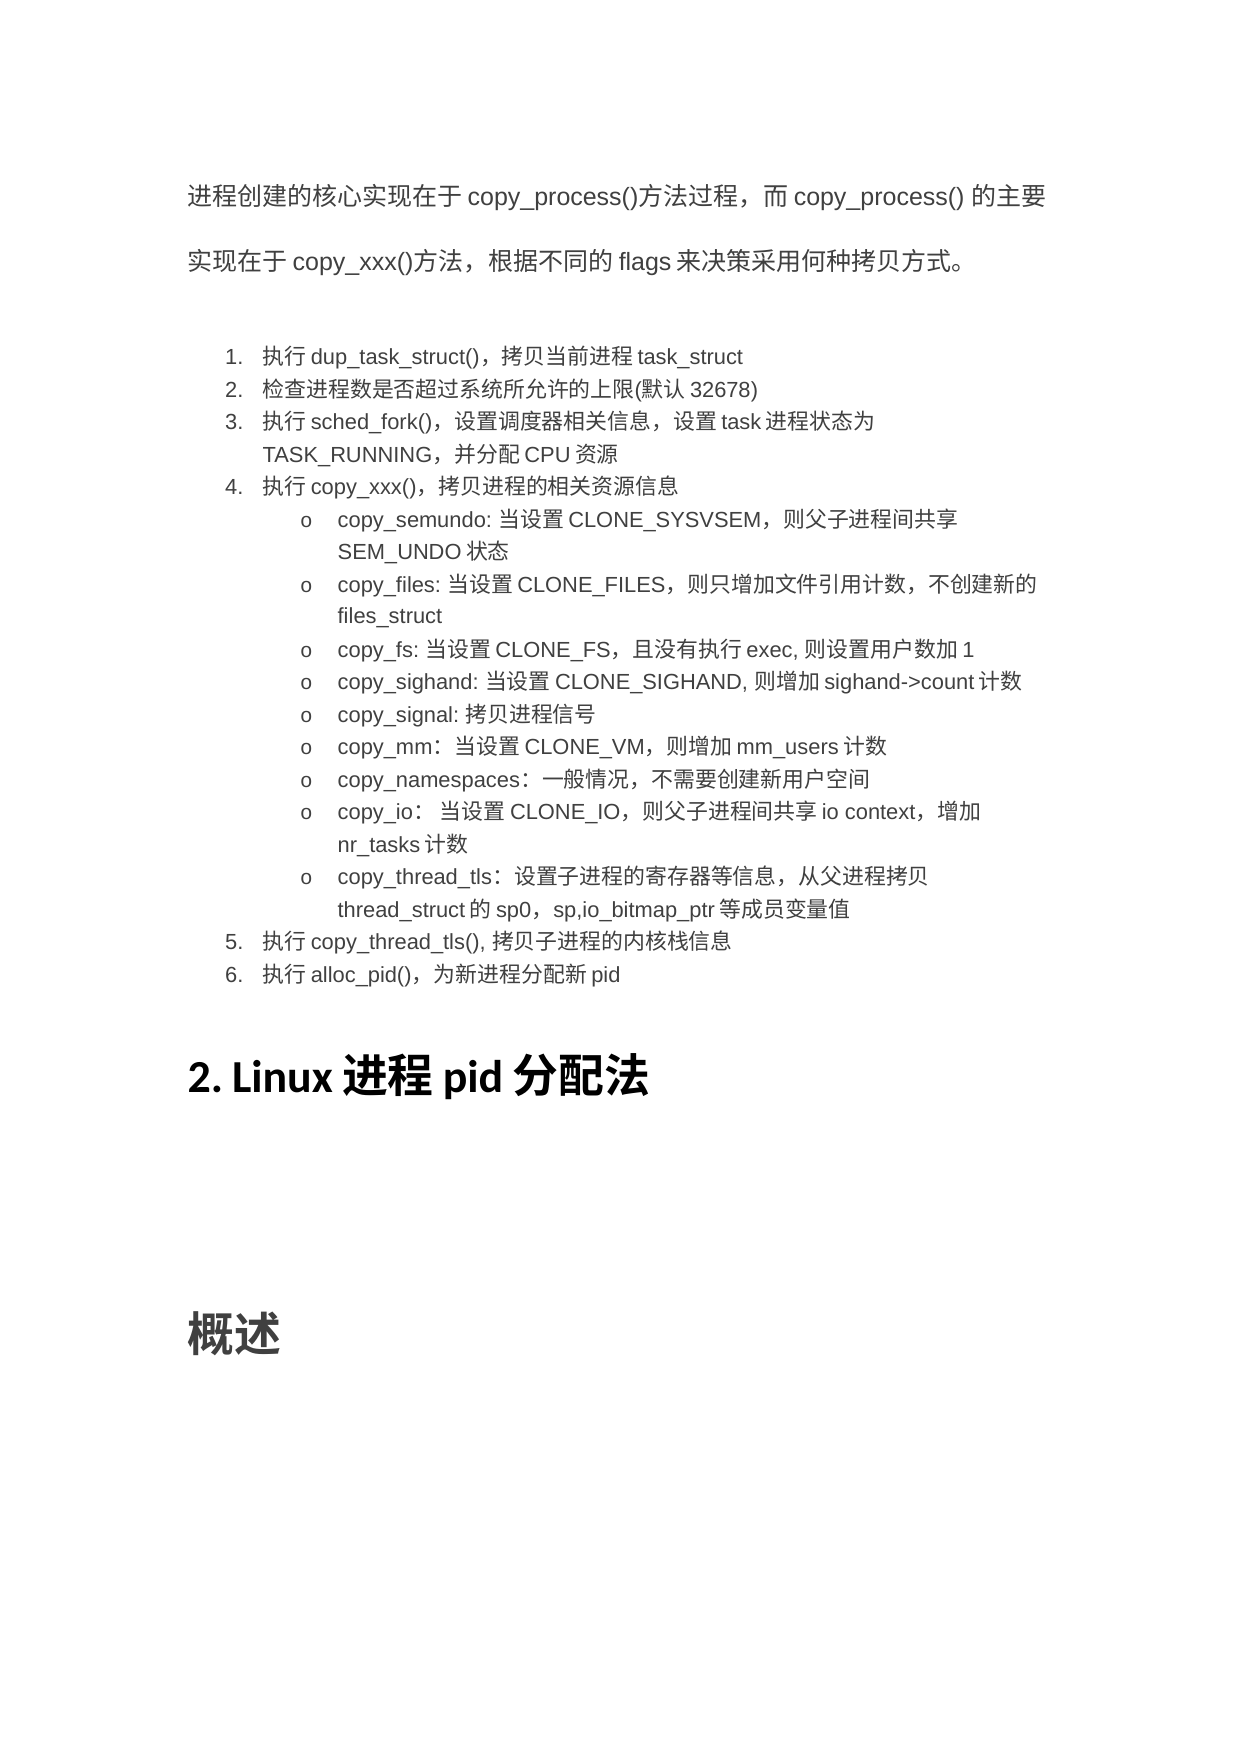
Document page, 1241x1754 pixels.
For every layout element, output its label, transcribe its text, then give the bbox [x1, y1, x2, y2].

list 执行copy_xxx()，拷贝进程的相关资源信息 [225, 469, 1053, 501]
list copy_namespaces：一般情况，不需要创建新用户空间 [300, 761, 1053, 794]
list copy_thread_tls：设置子进程的寄存器等信息，从父进程拷贝thread_struct的sp0，sp,io_bitmap_ptr等成员变量值 [300, 859, 1053, 924]
list 执行dup_task_struct()，拷贝当前进程task_struct [225, 339, 1053, 371]
list copy_files: 当设置CLONE_FILES，则只增加文件引用计数，不创建新的files_struct [300, 566, 1053, 631]
list 执行sched_fork()，设置调度器相关信息，设置task进程状态为TASK_RUNNING，并分配CPU资源 [225, 404, 1053, 469]
list copy_semundo: 当设置CLONE_SYSVSEM，则父子进程间共享SEM_UNDO状态 [300, 501, 1053, 566]
list copy_fs: 当设置CLONE_FS，且没有执行exec, 则设置用户数加1 [300, 631, 1053, 664]
subtitle Linux进程pid分配法 [187, 1024, 1053, 1122]
list copy_io： 当设置CLONE_IO，则父子进程间共享io context，增加nr_tasks计数 [300, 794, 1053, 859]
subtitle 概述 [187, 1282, 1053, 1380]
list copy_mm：当设置CLONE_VM，则增加mm_users计数 [300, 729, 1053, 761]
list 执行alloc_pid()，为新进程分配新pid [225, 956, 1053, 989]
list 执行copy_thread_tls(), 拷贝子进程的内核栈信息 [225, 924, 1053, 956]
list copy_sighand: 当设置CLONE_SIGHAND, 则增加sighand->count计数 [300, 664, 1053, 696]
list 检查进程数是否超过系统所允许的上限(默认32678) [225, 371, 1053, 404]
text 进程创建的核心实现在于copy_process()方法过程，而copy_process() 的主要实现在于copy_xxx()方法，根据不同的flags来决策采用何种拷贝方式。 [187, 162, 1053, 292]
list copy_signal: 拷贝进程信号 [300, 696, 1053, 729]
